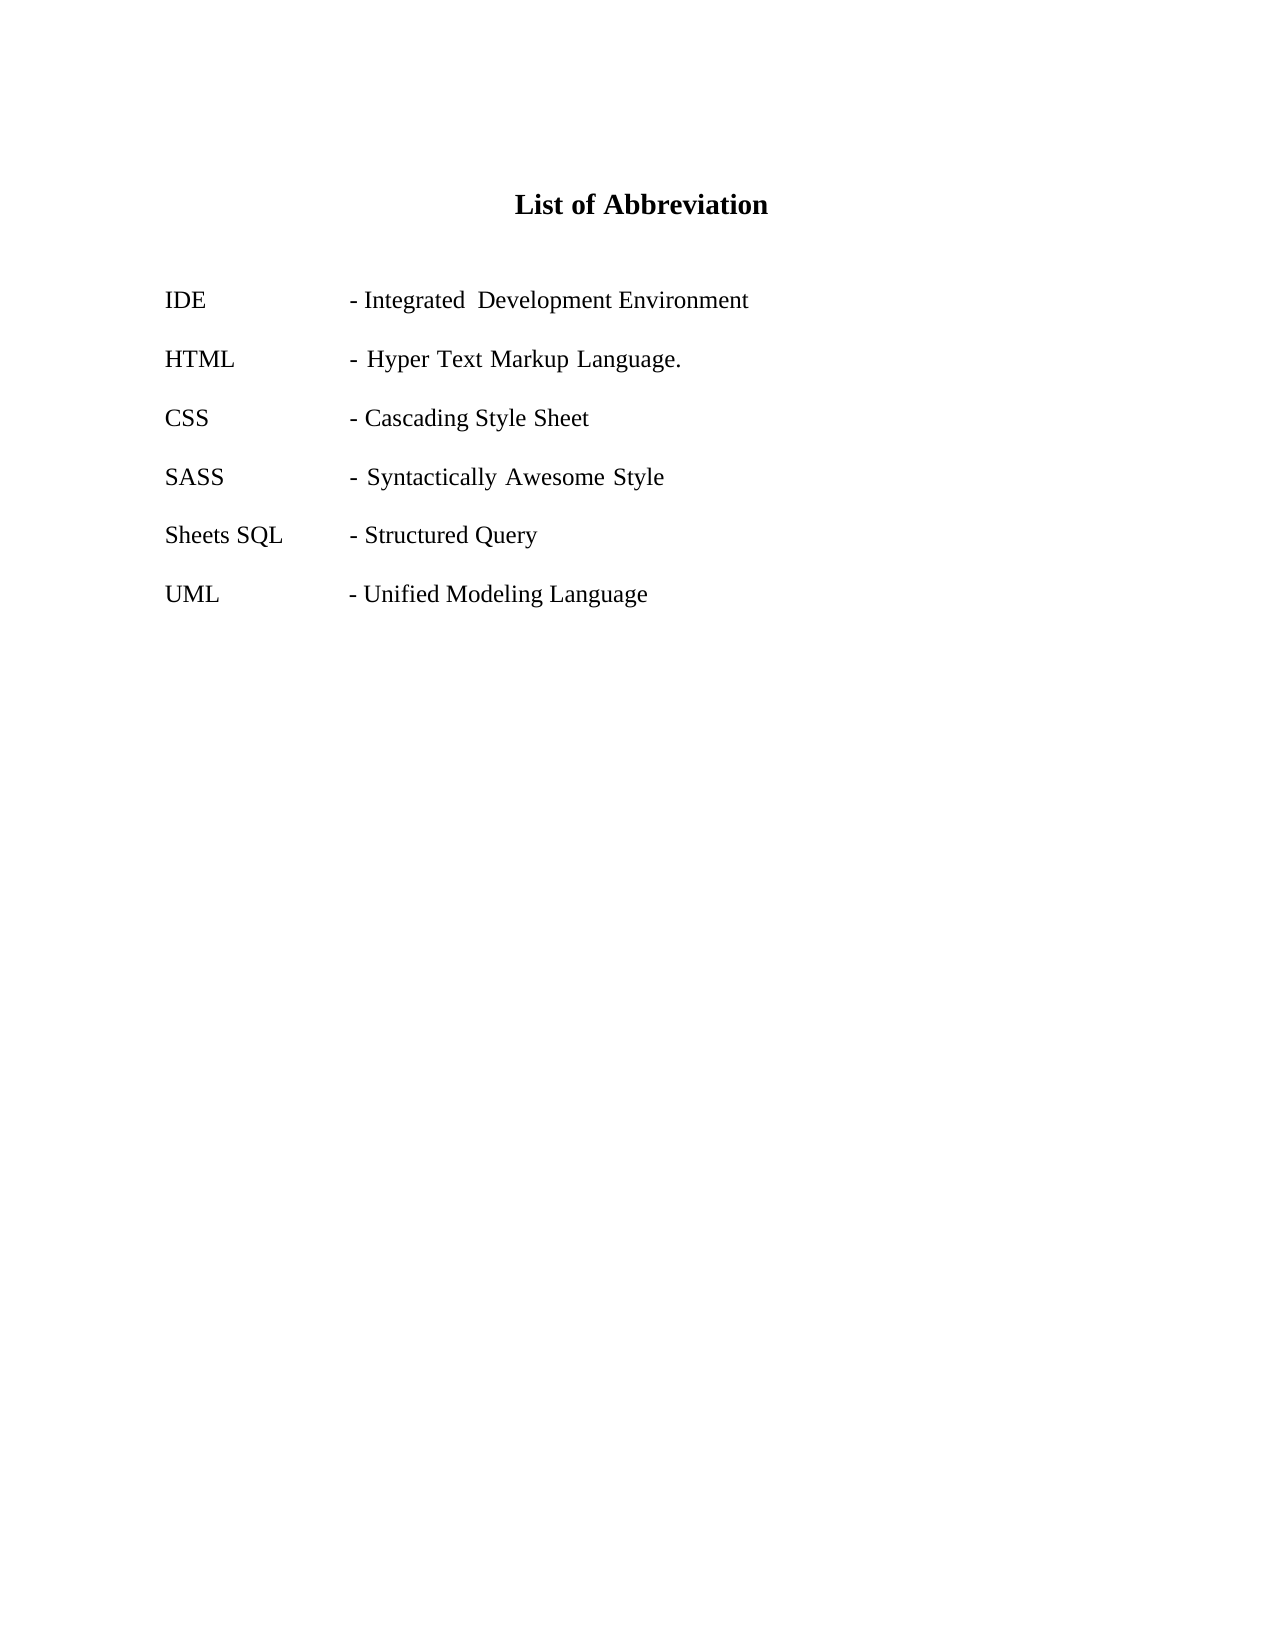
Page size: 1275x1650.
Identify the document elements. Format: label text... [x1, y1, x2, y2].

text IDE - Integrated Development Environment [164, 286, 1169, 314]
text SASS - Syntactically Awesome Style Sheets SQL - Structured Query [164, 462, 713, 549]
text UML - Unified Modeling Language [164, 579, 1169, 608]
text HTML - Hyper Text Markup Language. [164, 344, 1169, 373]
text CSS - Cascading Style Sheet [164, 403, 1169, 432]
subtitle List of Abbreviation [164, 187, 1204, 221]
